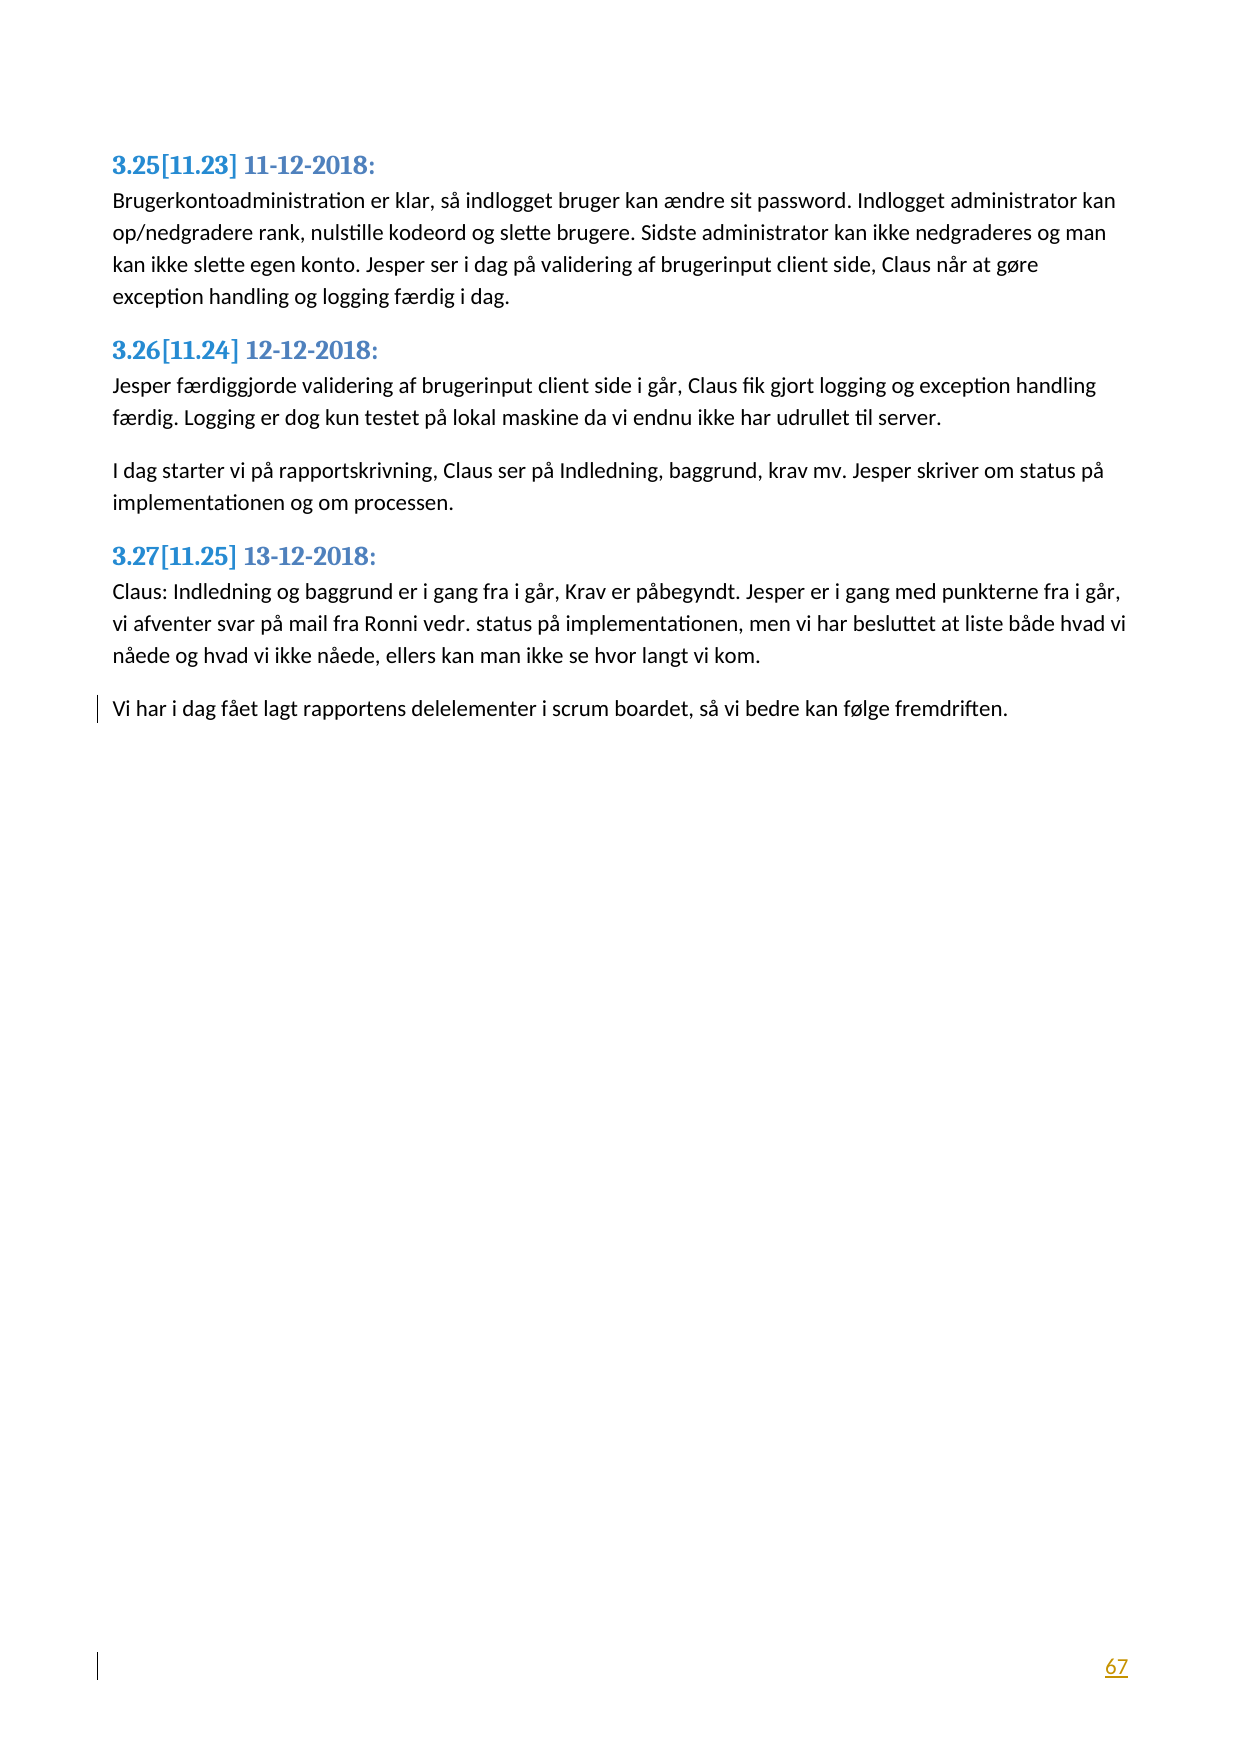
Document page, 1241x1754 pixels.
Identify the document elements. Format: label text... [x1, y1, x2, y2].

text Vi har i dag fået lagt rapportens delelementer i scrum boardet, så vi bedre kan følge fremdriften. [112, 694, 1128, 723]
text Jesper færdiggjorde validering af brugerinput client side i går, Claus fik gjort logging og exception handling færdig. Logging er dog kun testet på lokal maskine da vi endnu ikke har udrullet til server. [112, 371, 1128, 431]
text Claus: Indledning og baggrund er i gang fra i går, Krav er påbegyndt. Jesper er i gang med punkterne fra i går, vi afventer svar på mail fra Ronni vedr. status på implementationen, men vi har besluttet at liste både hvad vi nåede og hvad vi ikke nåede, ellers kan man ikke se hvor langt vi kom. [112, 577, 1128, 669]
subtitle 11-12-2018: [112, 150, 1128, 181]
text I dag starter vi på rapportskrivning, Claus ser på Indledning, baggrund, krav mv. Jesper skriver om status på implementationen og om processen. [112, 456, 1128, 516]
text Brugerkontoadministration er klar, så indlogget bruger kan ændre sit password. Indlogget administrator kan op/nedgradere rank, nulstille kodeord og slette brugere. Sidste administrator kan ikke nedgraderes og man kan ikke slette egen konto. Jesper ser i dag på validering af brugerinput client side, Claus når at gøre exception handling og logging færdig i dag. [112, 186, 1128, 310]
subtitle 13-12-2018: [112, 541, 1128, 573]
subtitle 12-12-2018: [112, 335, 1128, 366]
